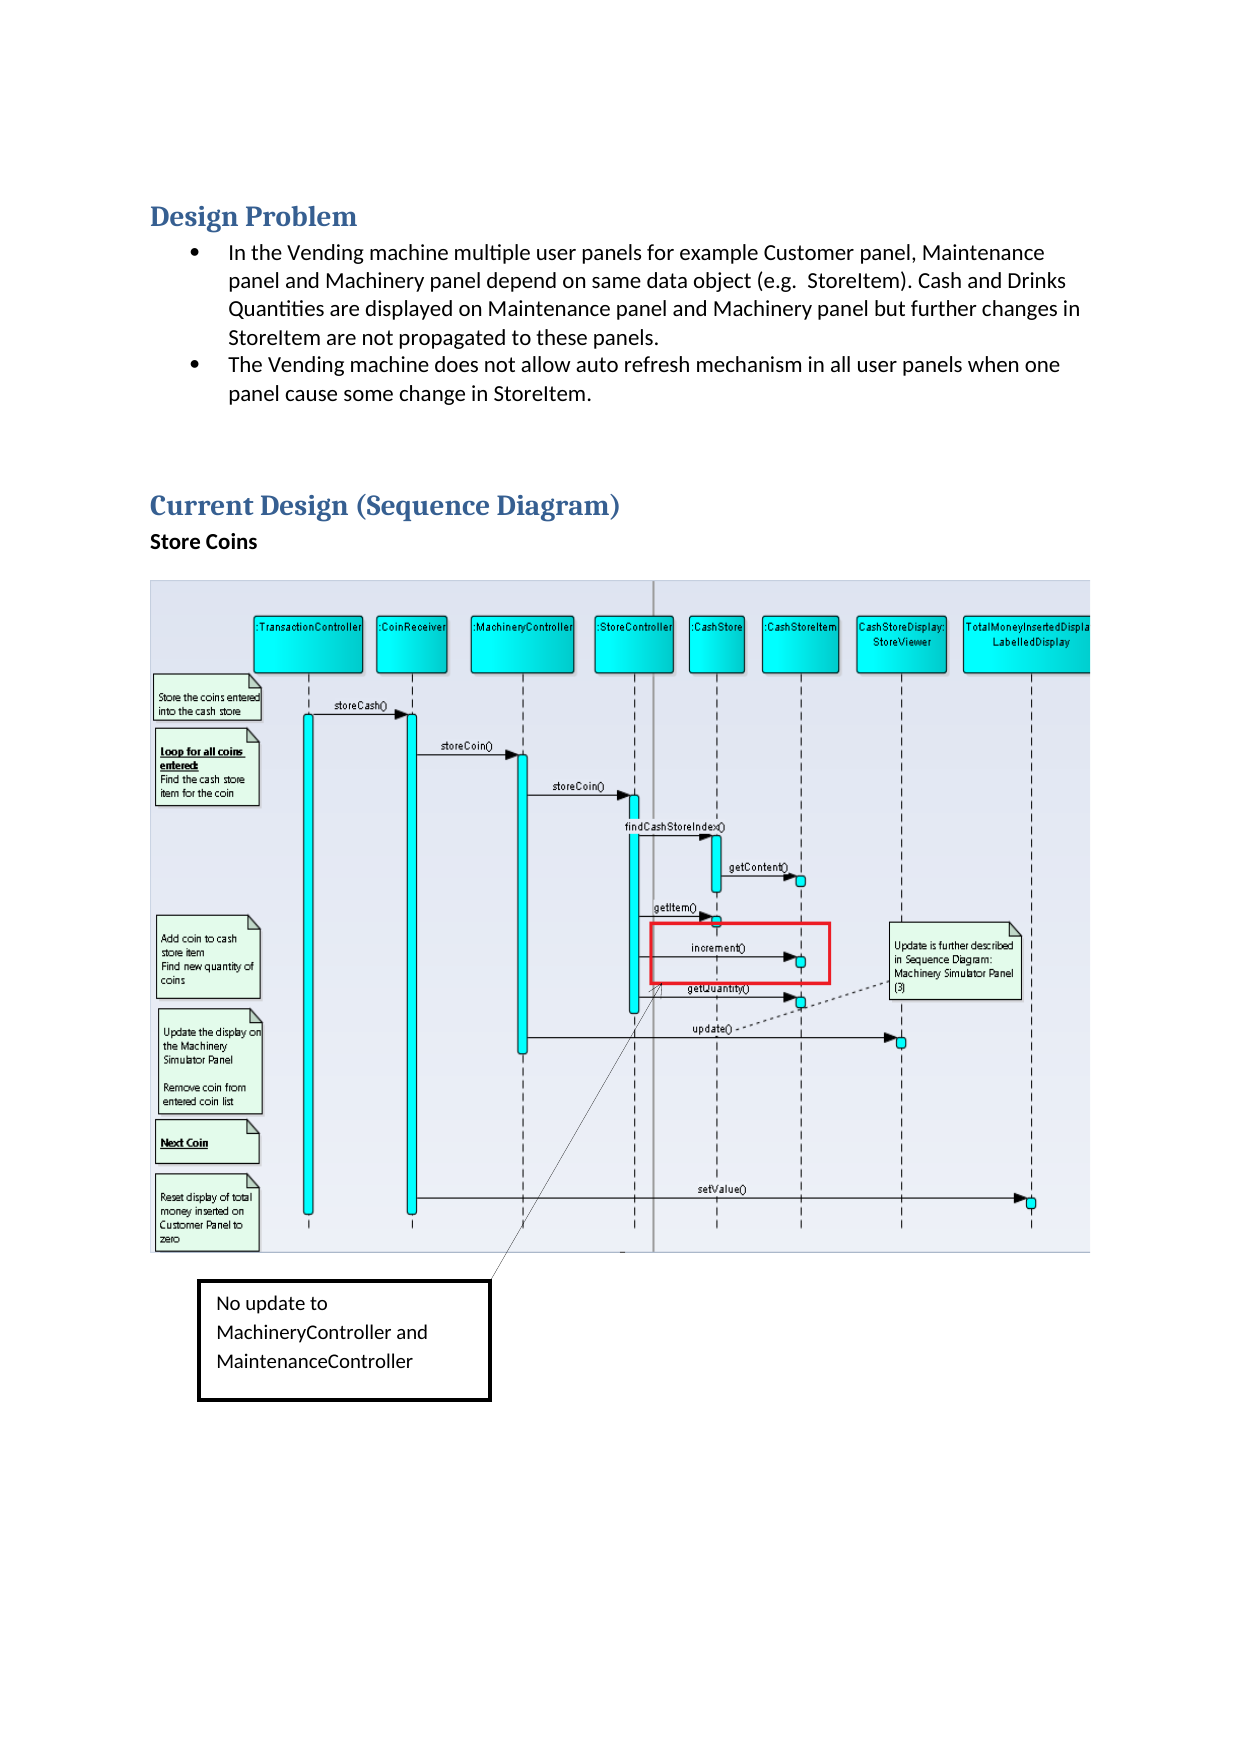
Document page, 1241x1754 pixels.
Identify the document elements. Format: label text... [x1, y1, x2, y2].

list The Vending machine does not allow auto refresh mechanism in all user panels when one panel cause some change in StoreItem. [191, 351, 1090, 407]
subtitle Current Design (Sequence Diagram) [150, 489, 1090, 522]
picture [150, 580, 1091, 1253]
list In the Vending machine multiple user panels for example Customer panel, Maintenance panel and Machinery panel depend on same data object (e.g. StoreItem). Cash and Drinks Quantities are displayed on Maintenance panel and Machinery panel but further changes in StoreItem are not propagated to these panels. [191, 238, 1090, 351]
subtitle Design Problem [150, 200, 1090, 233]
text Store Coins [150, 527, 1090, 555]
